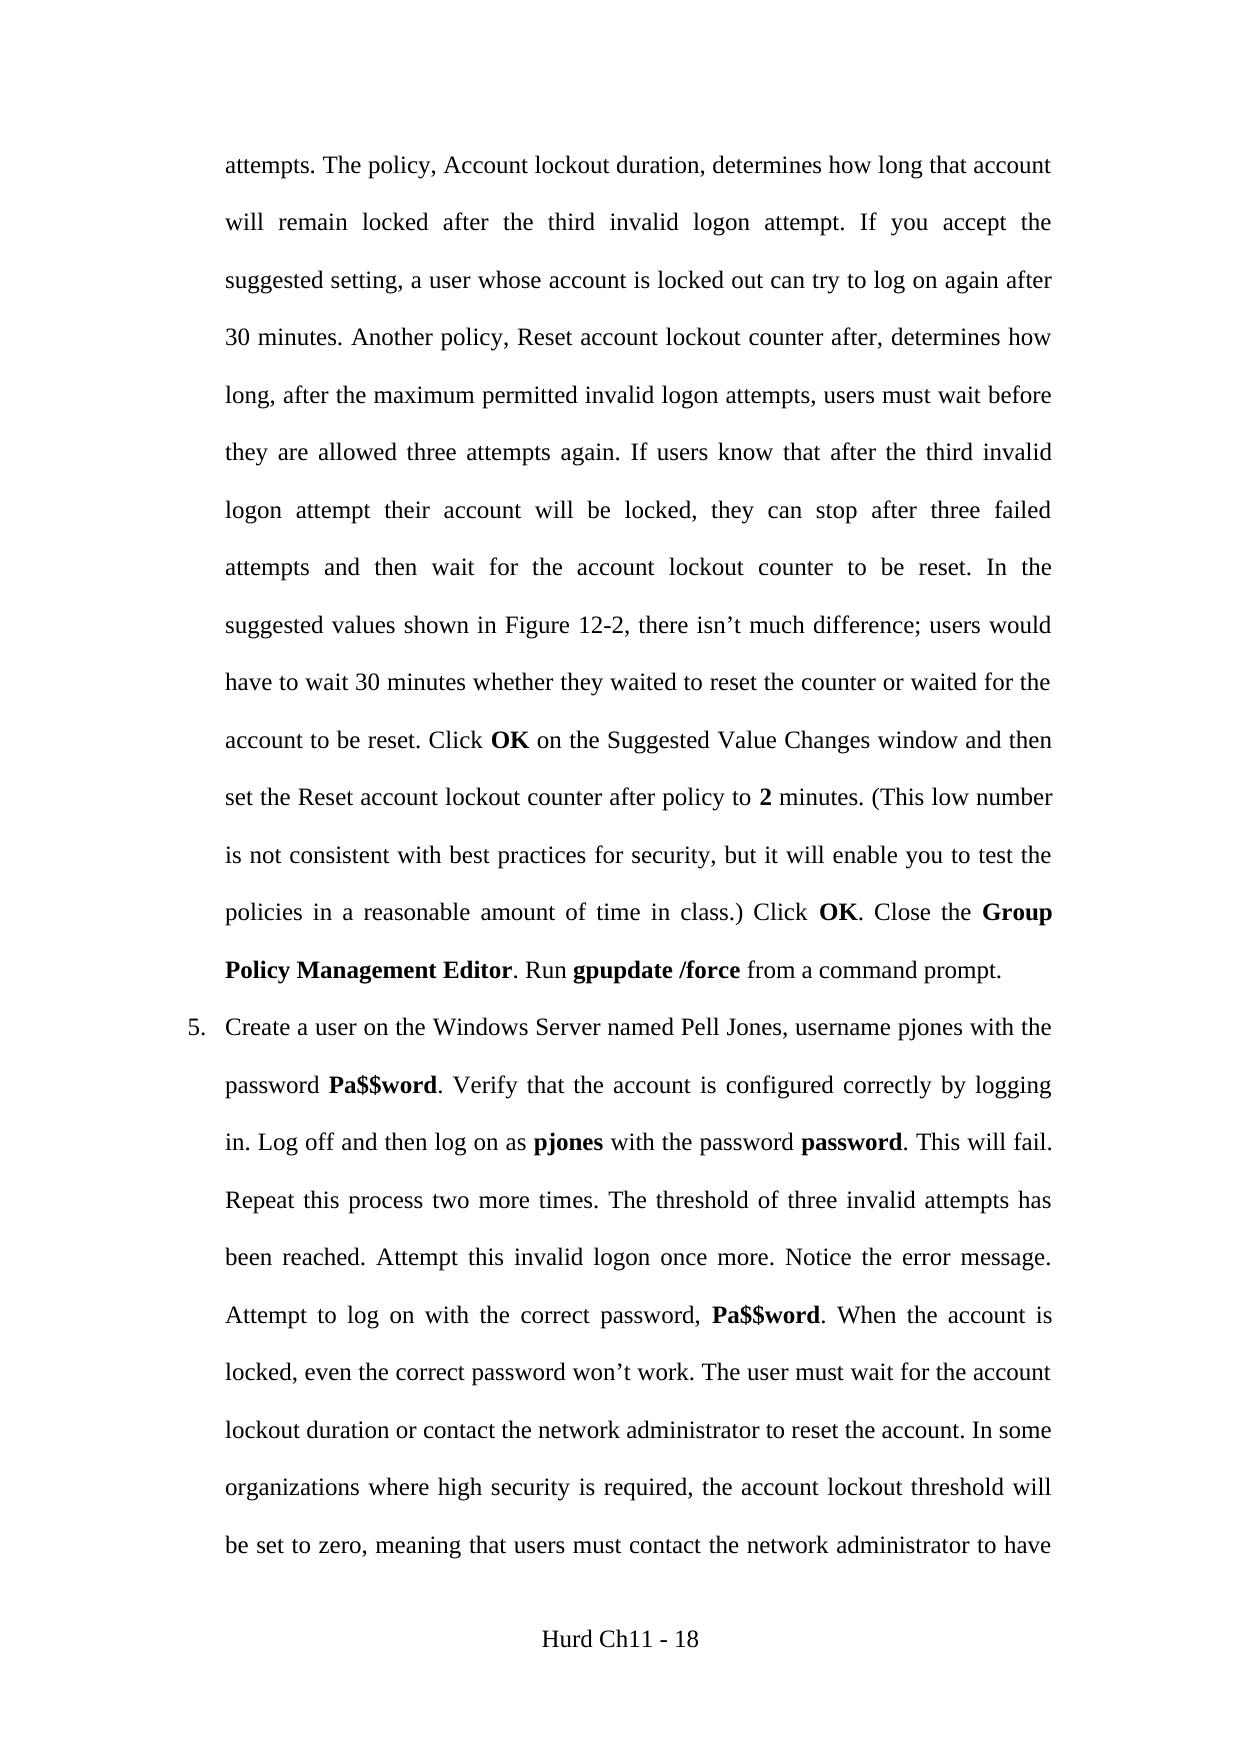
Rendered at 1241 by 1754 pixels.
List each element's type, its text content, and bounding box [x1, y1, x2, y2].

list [187, 1012, 1053, 1559]
